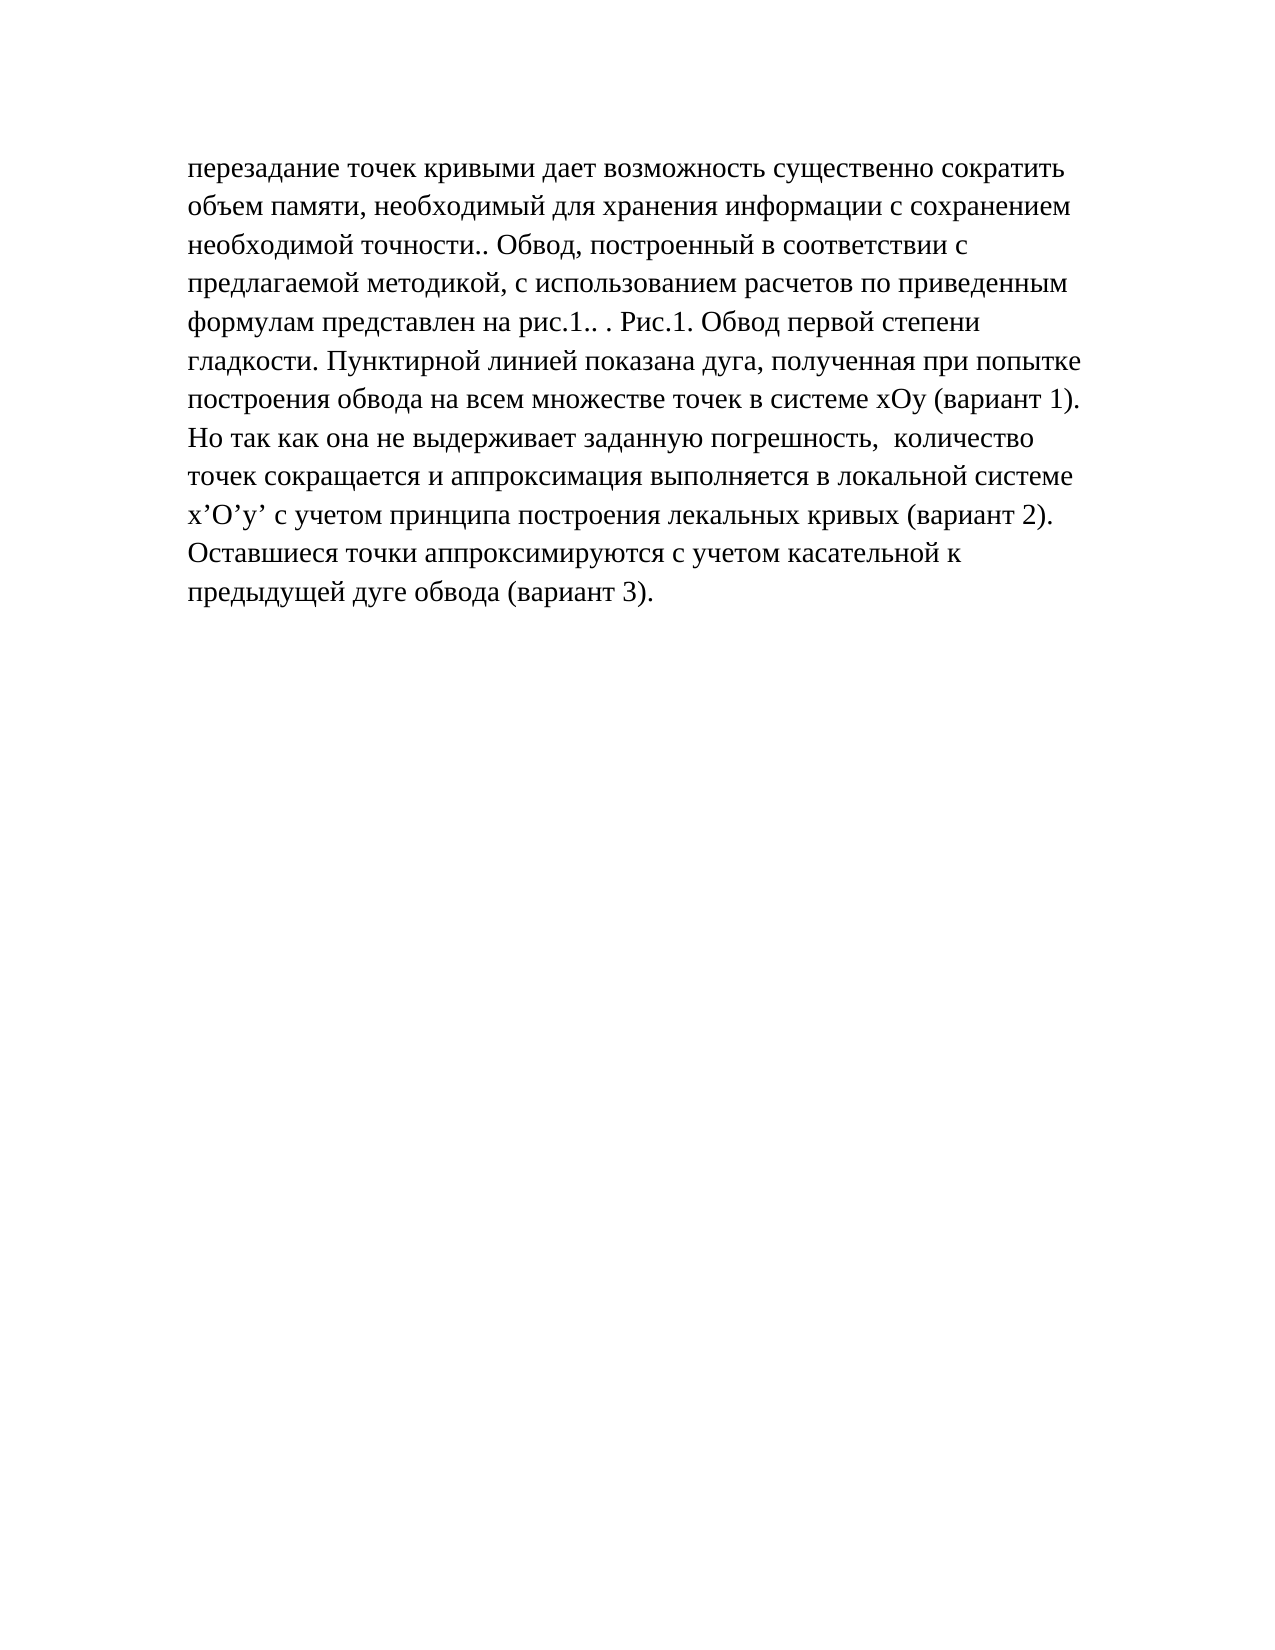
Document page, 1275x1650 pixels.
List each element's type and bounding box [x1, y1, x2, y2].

text [187, 150, 1087, 607]
